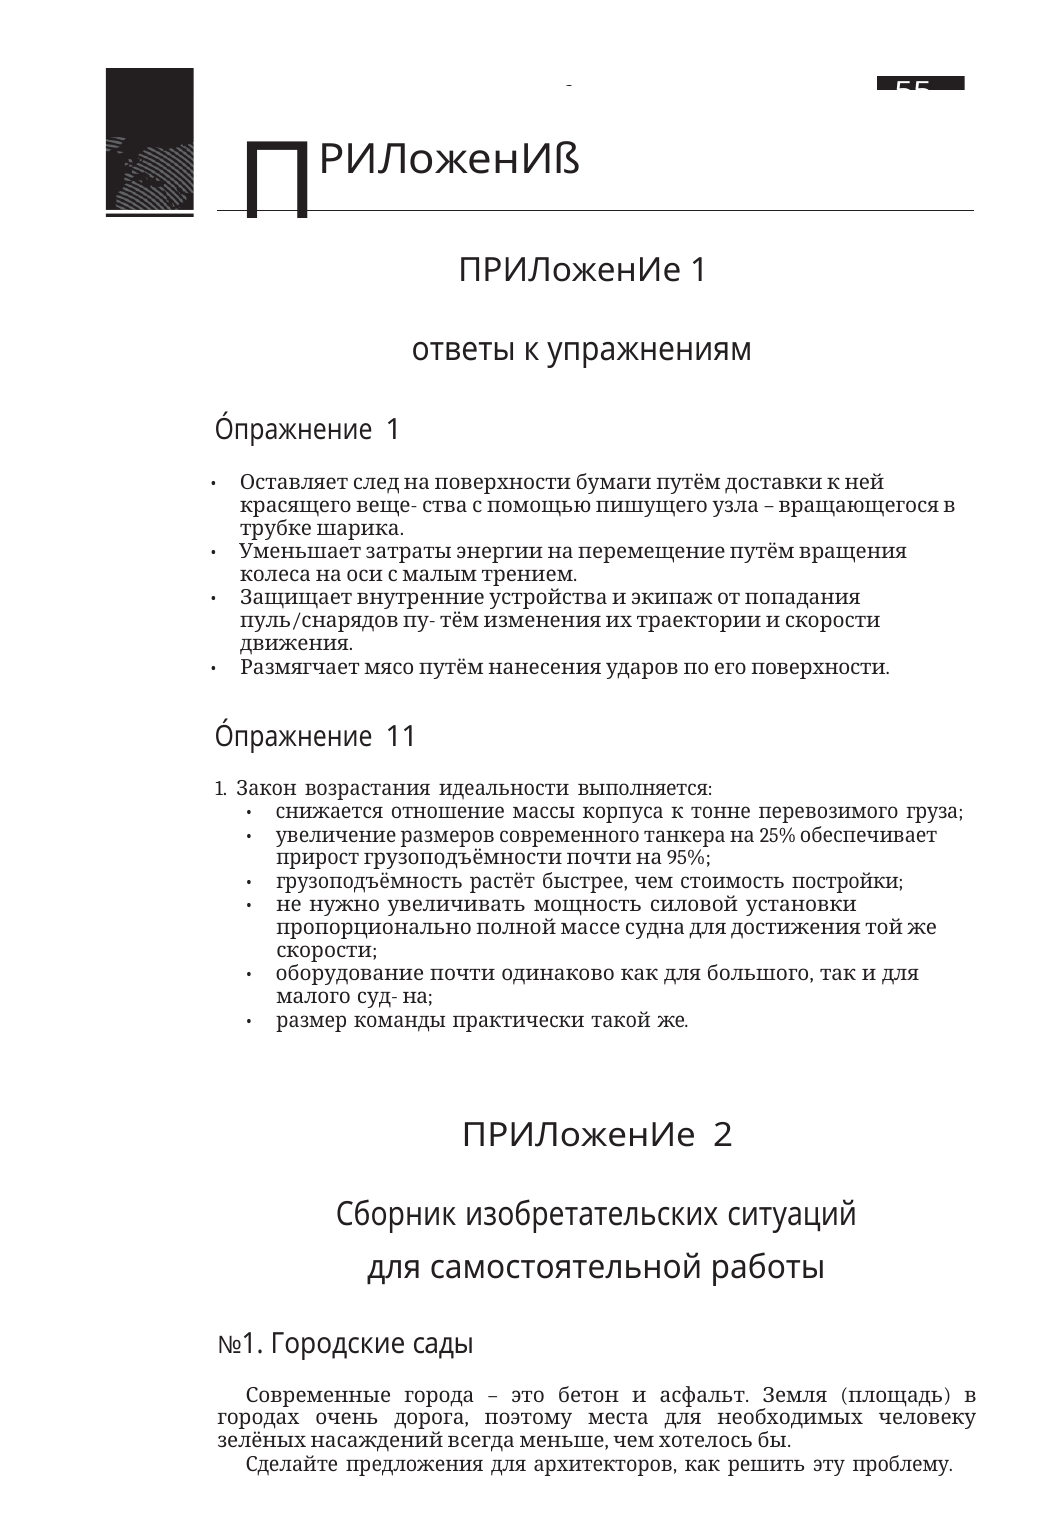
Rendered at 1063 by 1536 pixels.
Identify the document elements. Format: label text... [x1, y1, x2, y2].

list снижается отношение массы корпуса к тонне перевозимого груза; [244, 800, 992, 824]
list не нужно увеличивать мощность силовой установки пропорционально полной массе судна для достижения той же скорости; [244, 893, 976, 962]
list Закон возрастания идеальности выполняется: [215, 776, 992, 800]
list Оставляет след на поверхности бумаги путём доставки к ней красящего веще- ства с помощью пишущего узла – вращающегося в трубке шарика. [209, 471, 980, 540]
list Защищает внутренние устройства и экипаж от попадания пуль/снарядов пу- тём изменения их траектории и скорости движения. [209, 586, 980, 655]
text Сделайте предложения для архитекторов, как решить эту проблему. [245, 1453, 992, 1477]
list увеличение размеров современного танкера на 25% обеспечивает прирост грузоподъёмности почти на 95%; [244, 824, 976, 870]
list Размягчает мясо путём нанесения ударов по его поверхности. [209, 655, 992, 679]
list размер команды практически такой же. [244, 1008, 992, 1032]
list Уменьшает затраты энергии на перемещение путём вращения колеса на оси с малым трением. [209, 540, 975, 586]
text Современные города – это бетон и асфальт. Земля (площадь) в городах очень дорога, поэтому места для необходимых человеку зелёных насаждений всегда меньше, чем хотелось бы. [217, 1384, 976, 1453]
subtitle Óпражнение 11 [214, 715, 992, 755]
subtitle ПРИЛоженИß [209, 82, 608, 196]
list оборудование почти одинаково как для большого, так и для малого суд- на; [244, 962, 980, 1008]
text Сборник изобретательских ситуаций для самостоятельной работы [319, 1190, 873, 1288]
subtitle ПРИЛоженИе 2 [278, 1110, 917, 1156]
subtitle ПРИЛоженИе 1 ответы к упражнениям [411, 246, 793, 370]
list грузоподъёмность растёт быстрее, чем стоимость постройки; [244, 870, 992, 893]
subtitle Óпражнение 1 [214, 409, 992, 448]
picture [105, 68, 194, 217]
subtitle №1. Городские сады [217, 1322, 992, 1362]
